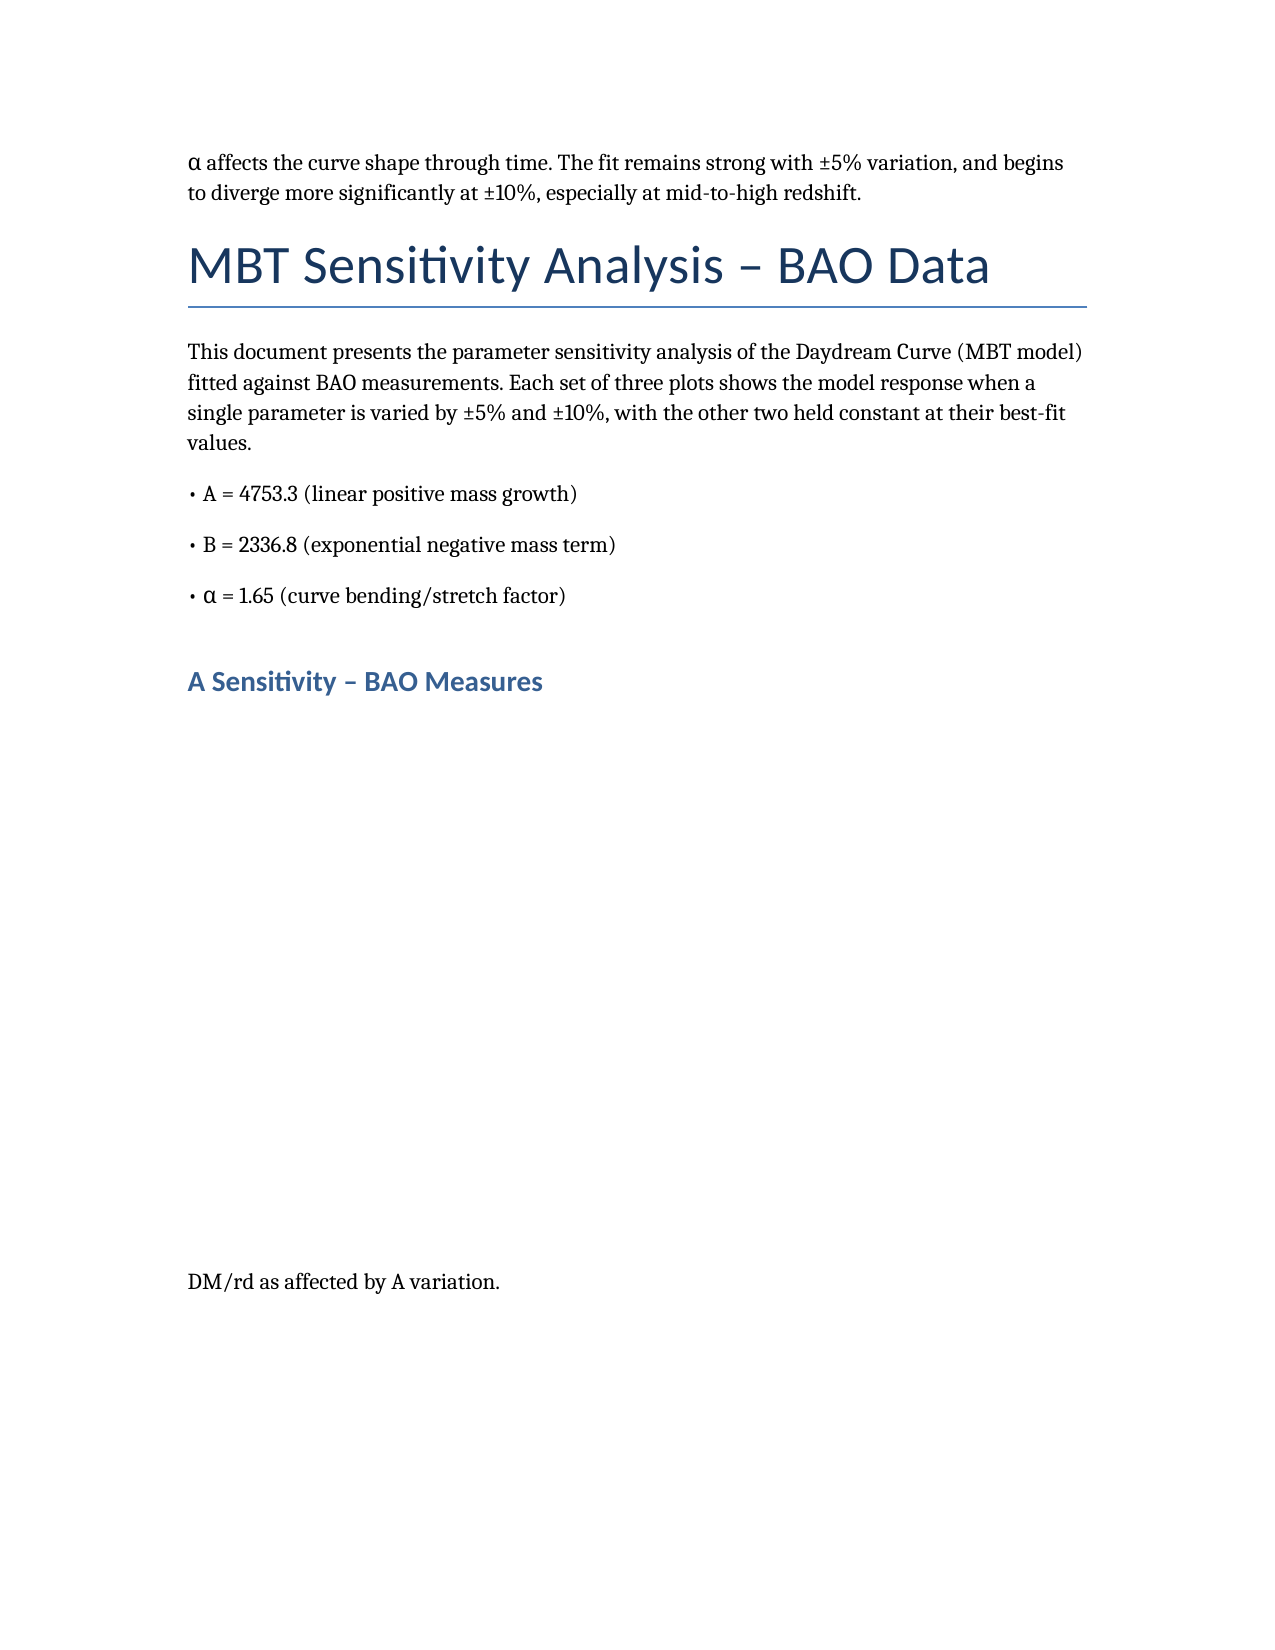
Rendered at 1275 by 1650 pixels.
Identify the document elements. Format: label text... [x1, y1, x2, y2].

text • B = 2336.8 (exponential negative mass term) [187, 532, 1087, 558]
text • A = 4753.3 (linear positive mass growth) [187, 481, 1087, 507]
text DM/rd as affected by A variation. [187, 1269, 1087, 1295]
subtitle A Sensitivity – BAO Measures [187, 663, 1087, 699]
text α affects the curve shape through time. The fit remains strong with ±5% variation, and begins to diverge more significantly at ±10%, especially at mid-to-high redshift. [187, 150, 1087, 207]
text • α = 1.65 (curve bending/stretch factor) [187, 583, 1087, 609]
title MBT Sensitivity Analysis – BAO Data [187, 231, 1087, 308]
text This document presents the parameter sensitivity analysis of the Daydream Curve (MBT model) fitted against BAO measurements. Each set of three plots shows the model response when a single parameter is varied by ±5% and ±10%, with the other two held constant at their best-fit values. [187, 339, 1087, 456]
